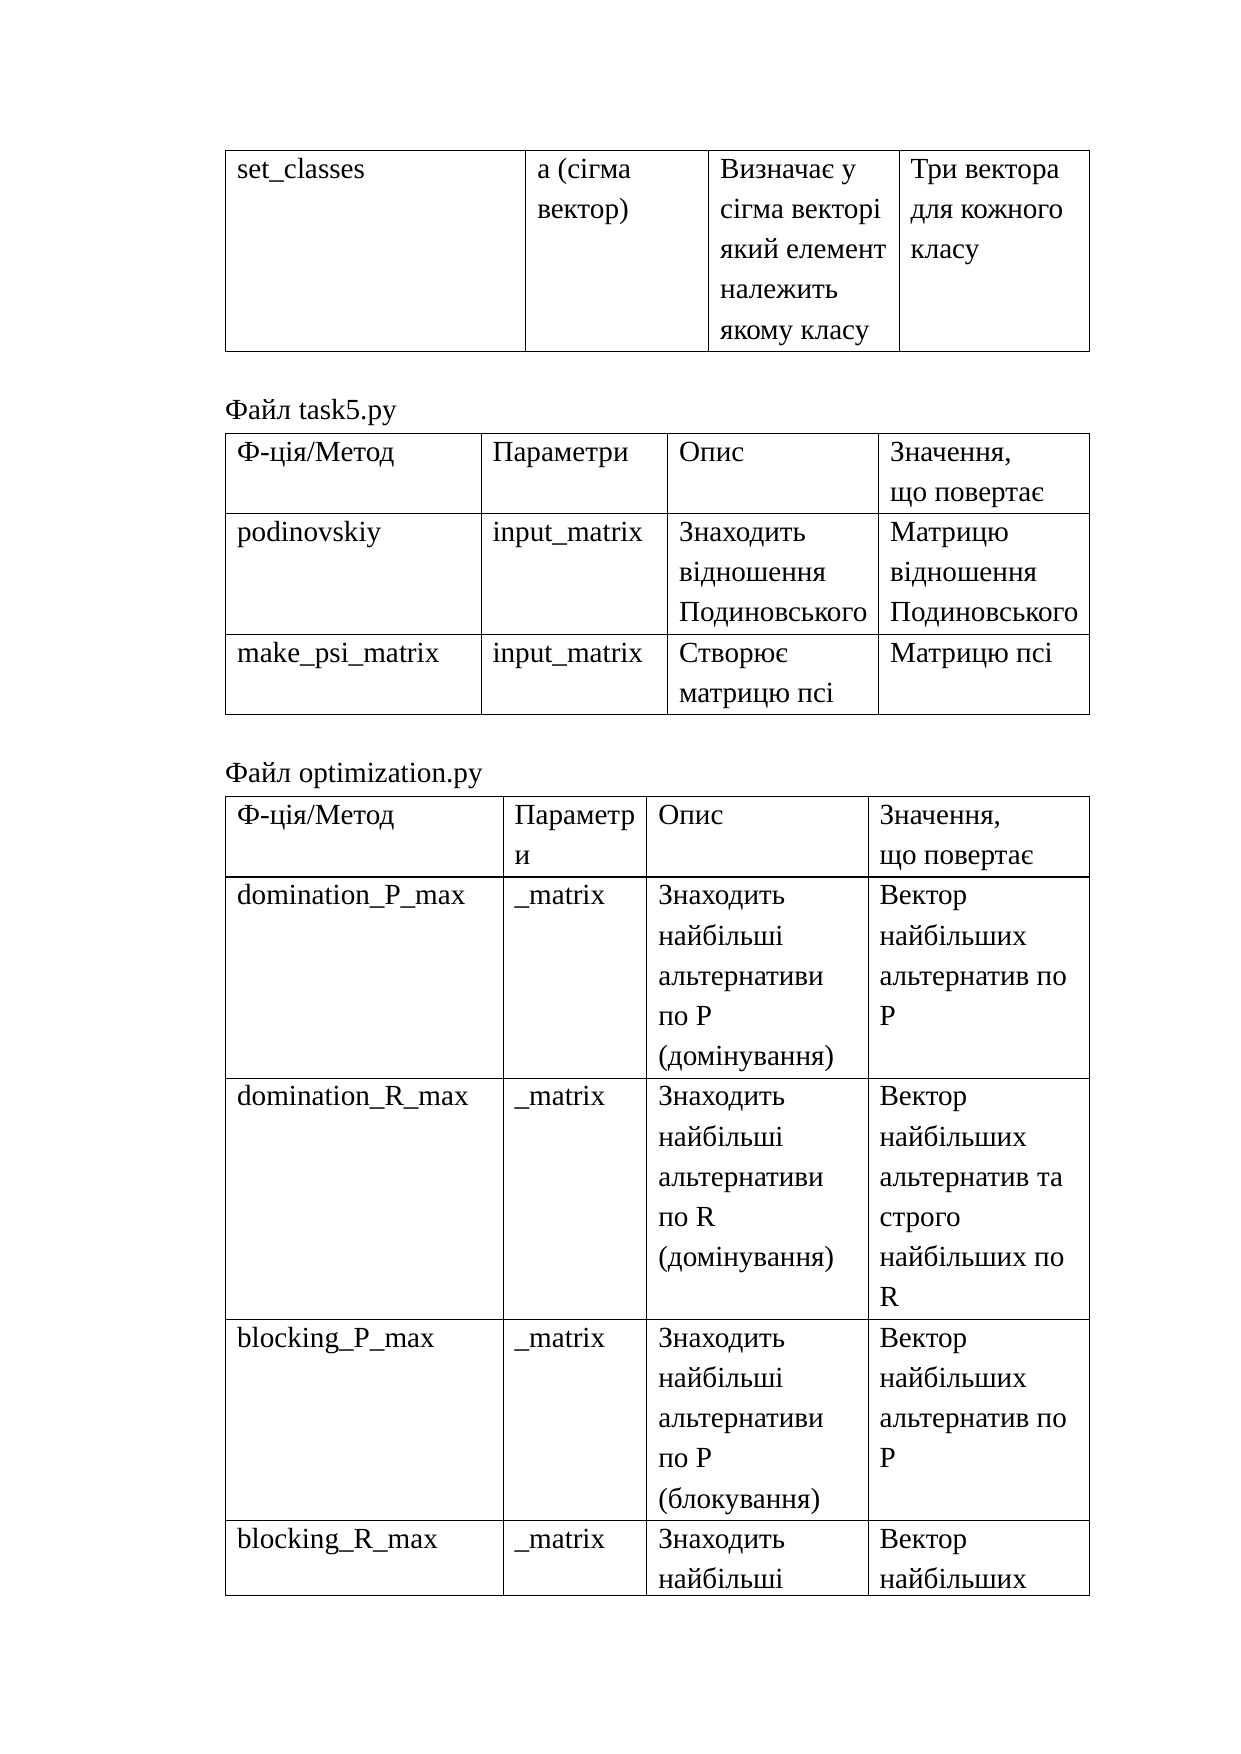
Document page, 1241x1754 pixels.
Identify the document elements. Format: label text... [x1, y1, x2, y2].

table_cell _matrix [504, 1320, 646, 1520]
table_header Ф-ція/Метод [226, 797, 503, 876]
table_cell Вектор найбільших альтернатив по P [869, 878, 1089, 1077]
text Файл optimization.py [225, 756, 1090, 789]
table_cell podinovskiy [226, 514, 481, 634]
table_cell Вектор найбільших альтернатив по P [869, 1320, 1089, 1520]
text Файл task5.py [225, 392, 1090, 426]
table_cell blocking_P_max [226, 1320, 503, 1520]
table_cell Матрицю відношення Подиновського [879, 514, 1089, 634]
table_cell Три вектора для кожного класу [900, 151, 1089, 351]
table_header Опис [668, 434, 878, 513]
table_cell blocking_R_max [226, 1521, 503, 1595]
table_cell Вектор найбільших альтернатив та строго найбільших по R [869, 1079, 1089, 1319]
table_cell domination_R_max [226, 1079, 503, 1319]
table_header Параметри [504, 797, 646, 876]
table_cell Визначає у сігма векторі який елемент належить якому класу [709, 151, 899, 351]
table_cell input_matrix [482, 635, 667, 714]
table_cell а (сігма вектор) [526, 151, 708, 351]
table_header Значення, що повертає [869, 797, 1089, 876]
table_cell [647, 1521, 868, 1595]
table_header Параметри [482, 434, 667, 513]
table_cell Створює матрицю псі [668, 635, 878, 714]
table_cell Знаходить найбільші альтернативи по R (домінування) [647, 1079, 868, 1319]
table_cell Знаходить найбільші альтернативи по Р (блокування) [647, 1320, 868, 1520]
table_cell Знаходить найбільші альтернативи по Р (домінування) [647, 878, 868, 1077]
table_header Ф-ція/Метод [226, 434, 481, 513]
table_cell Матрицю псі [879, 635, 1089, 714]
table_cell make_psi_matrix [226, 635, 481, 714]
table_cell _matrix [504, 1079, 646, 1319]
table_header Опис [647, 797, 868, 876]
table_cell Знаходить відношення Подиновського [668, 514, 878, 634]
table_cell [869, 1521, 1089, 1595]
table_cell domination_P_max [226, 878, 503, 1077]
table_header Значення, що повертає [879, 434, 1089, 513]
table_cell set_classes [226, 151, 525, 351]
table_cell _matrix [504, 1521, 646, 1595]
table_cell _matrix [504, 878, 646, 1077]
table_cell input_matrix [482, 514, 667, 634]
